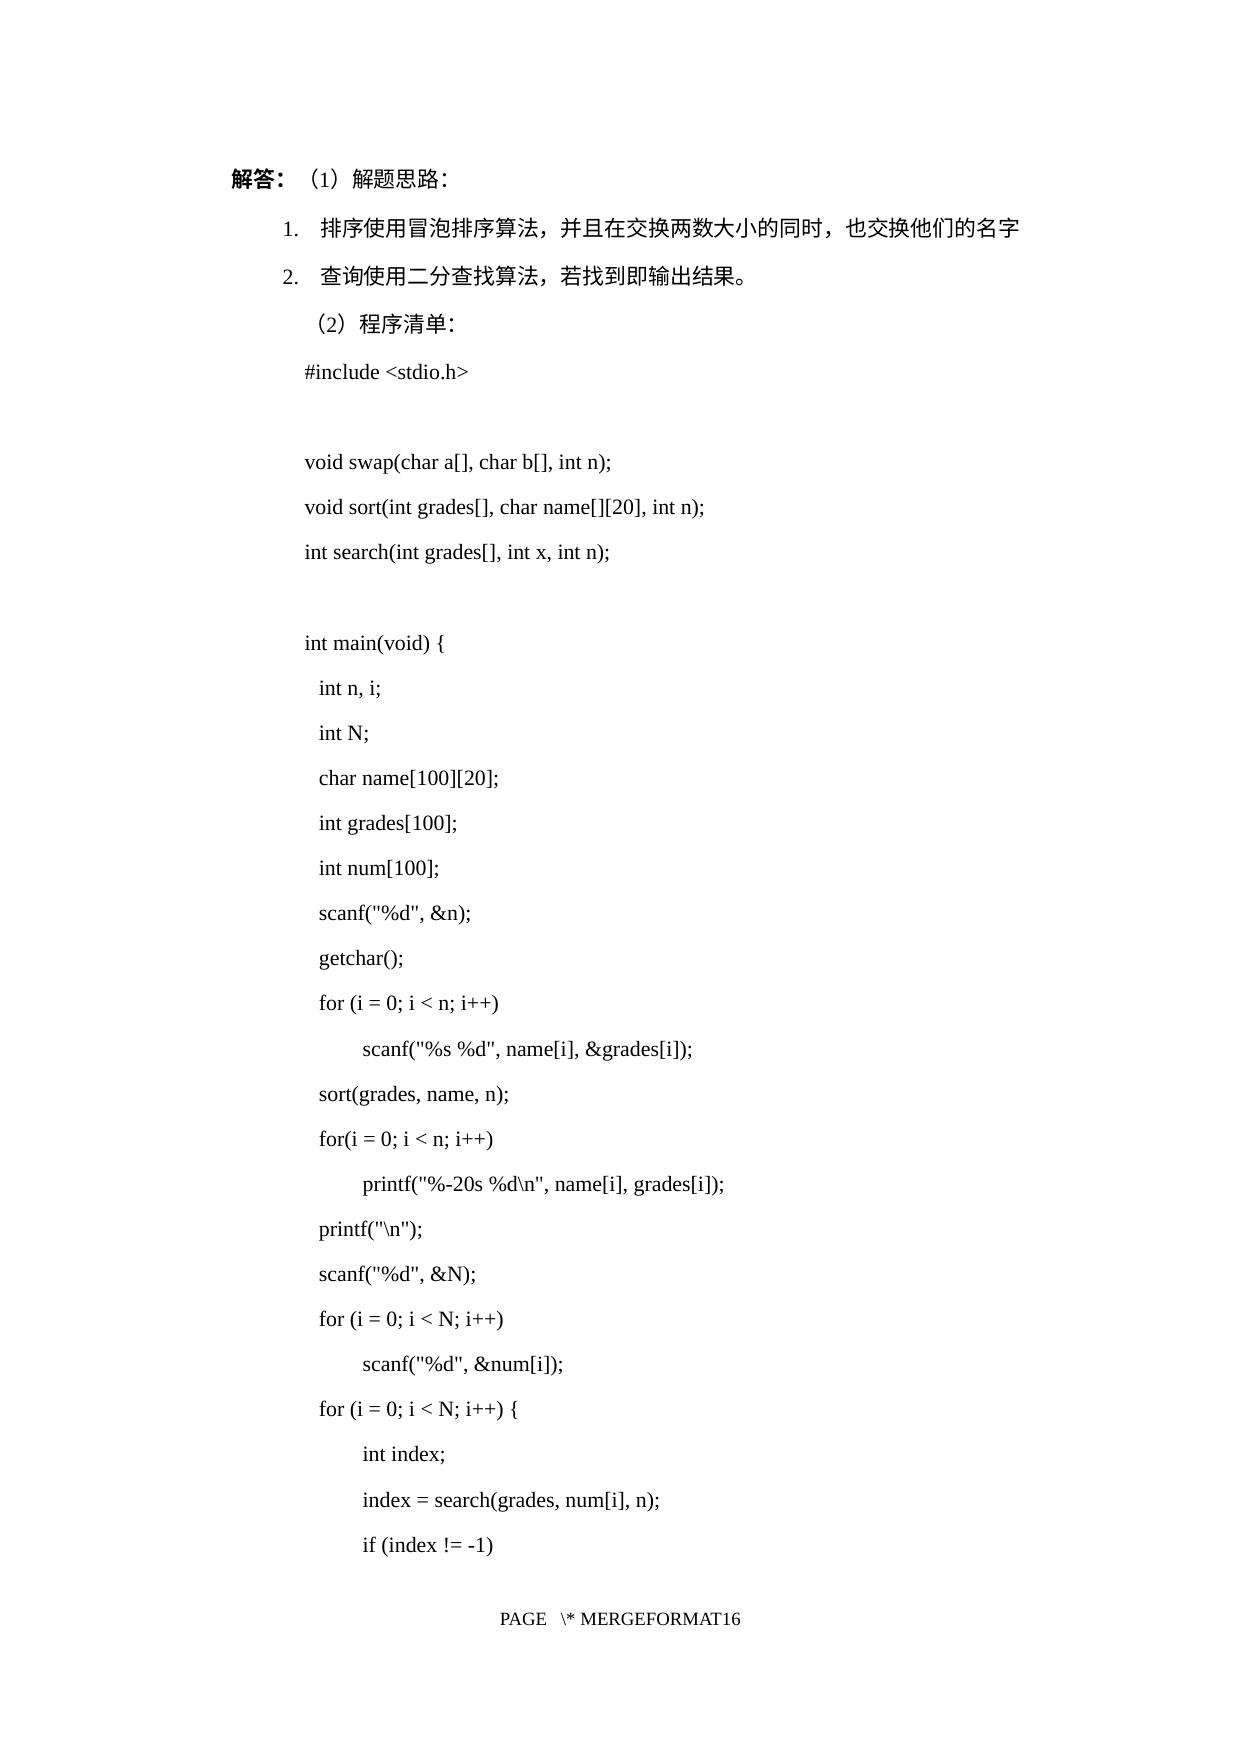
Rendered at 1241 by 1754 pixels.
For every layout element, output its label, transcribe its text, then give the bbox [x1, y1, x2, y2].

text scanf("%d", &N); [282, 1257, 1053, 1290]
text int search(int grades[], int x, int n); [282, 536, 1053, 568]
text （2）程序清单： [282, 307, 1053, 339]
text scanf("%d", &n); [282, 897, 1053, 929]
text for(i = 0; i < n; i++) [282, 1122, 1053, 1154]
text int grades[100]; [282, 806, 1053, 839]
text printf("%-20s %d\n", name[i], grades[i]); [282, 1167, 1053, 1200]
text int main(void) { [282, 626, 1053, 658]
text 解答：（1）解题思路： [187, 162, 1053, 194]
text #include <stdio.h> [282, 355, 1053, 388]
text for (i = 0; i < n; i++) [282, 987, 1053, 1019]
text for (i = 0; i < N; i++) { [282, 1393, 1053, 1425]
text int index; [282, 1438, 1053, 1470]
text char name[100][20]; [282, 761, 1053, 794]
text sort(grades, name, n); [282, 1077, 1053, 1109]
list 排序使用冒泡排序算法，并且在交换两数大小的同时，也交换他们的名字 [282, 210, 1053, 243]
list 查询使用二分查找算法，若找到即输出结果。 [282, 259, 1053, 291]
text getchar(); [282, 942, 1053, 974]
text int num[100]; [282, 851, 1053, 884]
text int n, i; [282, 671, 1053, 703]
text void sort(int grades[], char name[][20], int n); [282, 491, 1053, 523]
text void swap(char a[], char b[], int n); [282, 446, 1053, 478]
text printf("\n"); [282, 1212, 1053, 1245]
text int N; [282, 716, 1053, 749]
text for (i = 0; i < N; i++) [282, 1302, 1053, 1335]
text scanf("%d", &num[i]); [282, 1348, 1053, 1380]
text if (index != -1) [282, 1528, 1053, 1561]
text scanf("%s %d", name[i], &grades[i]); [282, 1032, 1053, 1064]
text index = search(grades, num[i], n); [282, 1483, 1053, 1515]
